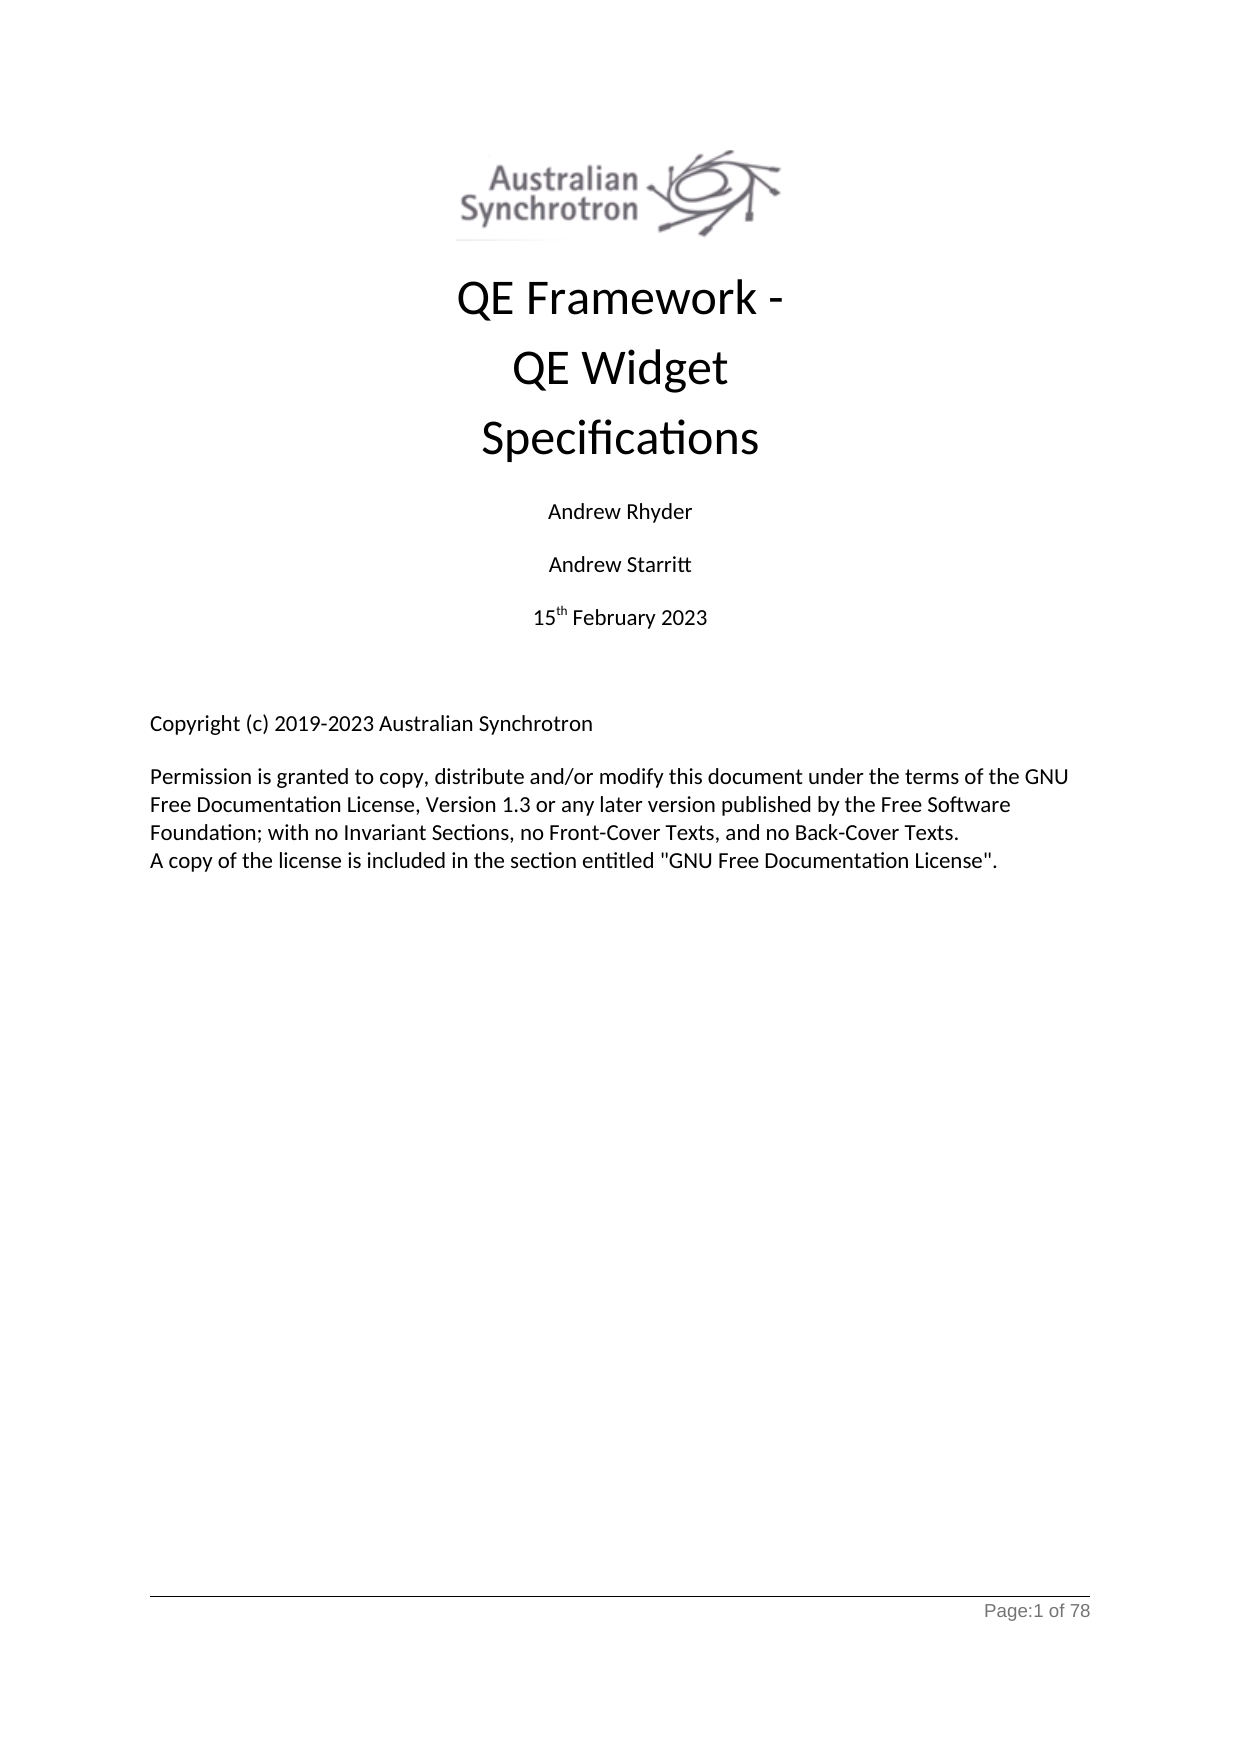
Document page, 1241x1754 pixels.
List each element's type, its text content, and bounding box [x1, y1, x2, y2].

text Copyright (c) 2019-2023 Australian Synchrotron [150, 709, 1090, 737]
text Andrew Rhyder [150, 497, 1090, 525]
text Andrew Starritt [150, 550, 1090, 578]
text Permission is granted to copy, distribute and/or modify this document under the terms of the GNU Free Documentation License, Version 1.3 or any later version published by the Free Software Foundation; with no Invariant Sections, no Front-Cover Texts, and no Back-Cover Texts. A copy of the license is included in the section entitled "GNU Free Documentation License". [150, 762, 1090, 874]
text QE Framework - QE Widget Specifications [150, 266, 1090, 467]
text 15th February 2023 [150, 603, 1090, 631]
picture [456, 150, 785, 241]
